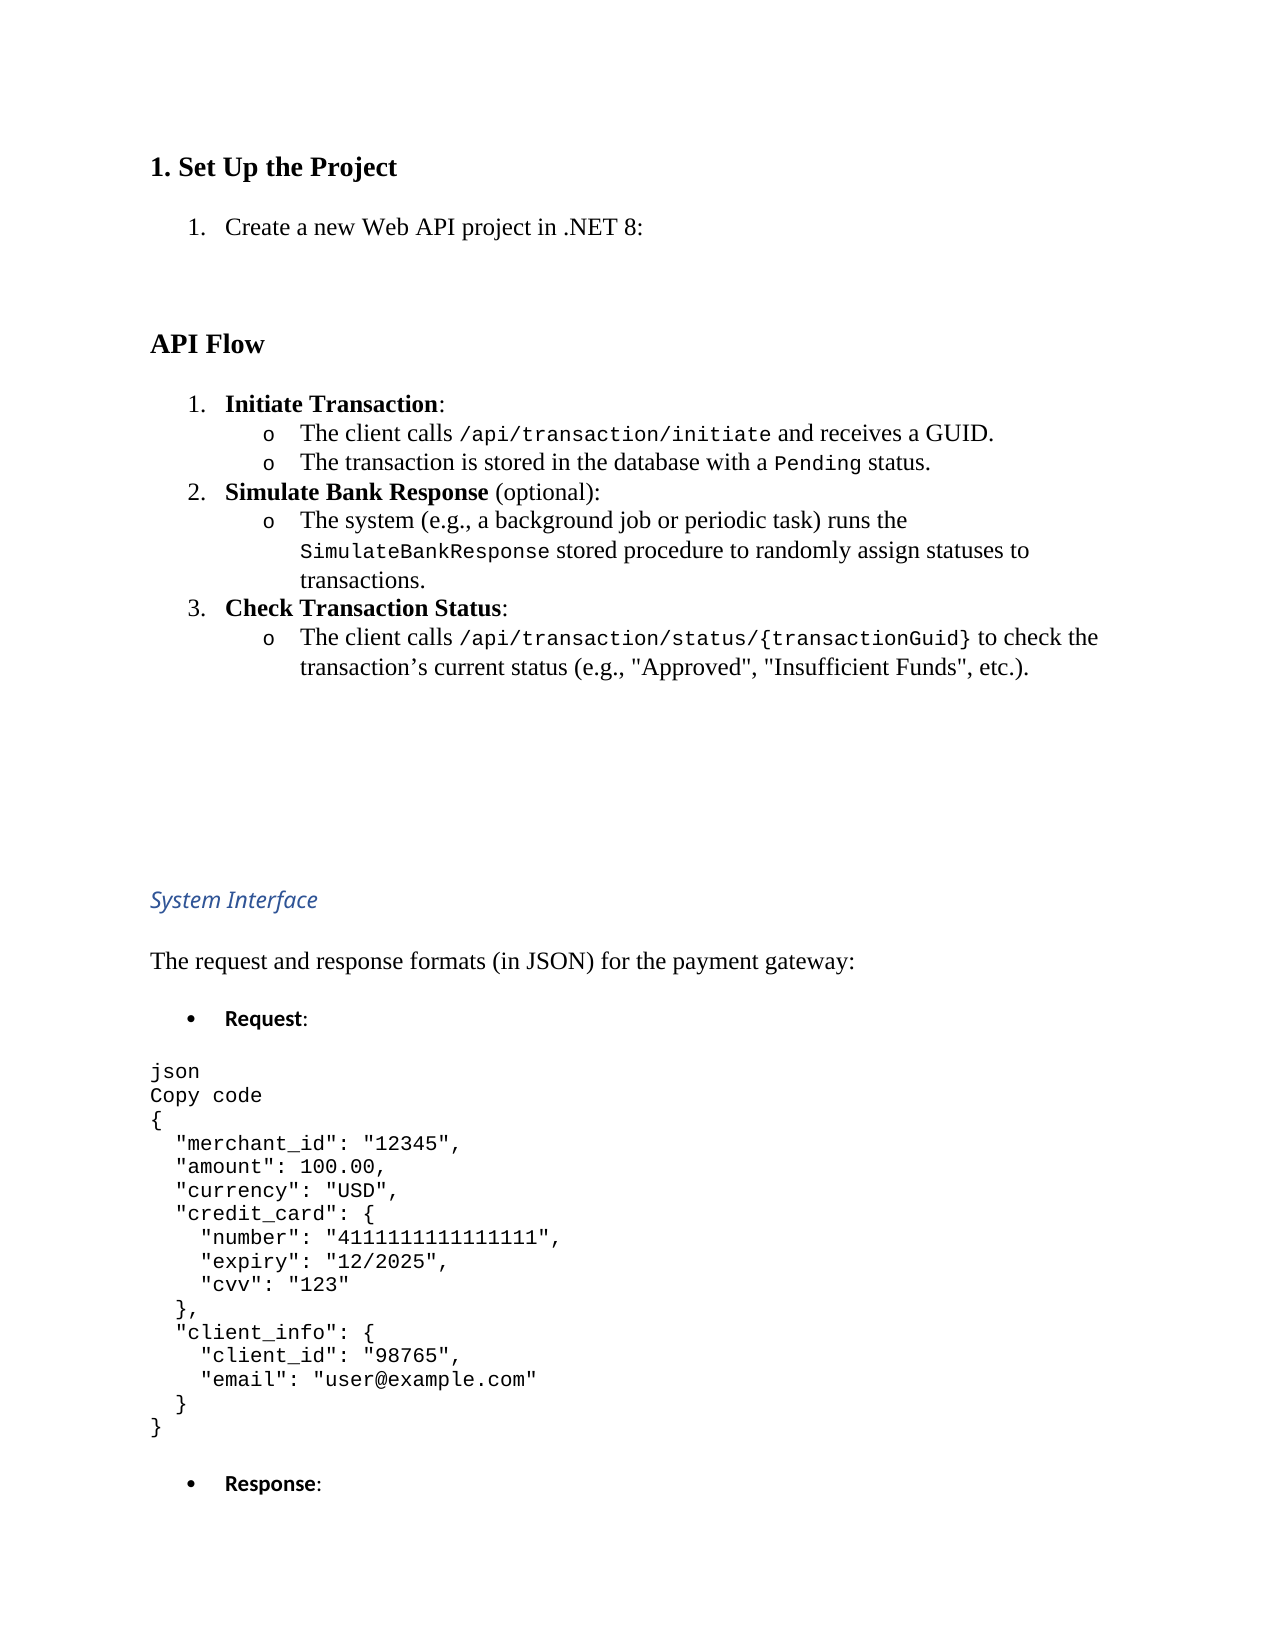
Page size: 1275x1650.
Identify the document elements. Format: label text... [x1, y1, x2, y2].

text "client_id": "98765", [150, 1345, 1125, 1369]
text The request and response formats (in JSON) for the payment gateway: [150, 946, 1125, 975]
text json [150, 1062, 1125, 1085]
text } [150, 1416, 1125, 1440]
subtitle System Interface [150, 883, 1125, 915]
text { [150, 1109, 1125, 1132]
text "currency": "USD", [150, 1180, 1125, 1203]
list Initiate Transaction: [187, 389, 1125, 418]
text "client_info": { [150, 1322, 1125, 1345]
text "number": "4111111111111111", [150, 1227, 1125, 1251]
list The client calls /api/transaction/initiate and receives a GUID. [262, 418, 1125, 447]
text } [150, 1393, 1125, 1416]
text "amount": 100.00, [150, 1156, 1125, 1180]
list The transaction is stored in the database with a Pending status. [262, 447, 1125, 477]
list Check Transaction Status: [187, 593, 1125, 622]
text "expiry": "12/2025", [150, 1251, 1125, 1274]
list Create a new Web API project in .NET 8: [187, 212, 1125, 240]
list Simulate Bank Response (optional): [187, 477, 1125, 506]
text 1. Set Up the Project [150, 150, 1125, 182]
list Request: [187, 1004, 1125, 1032]
list Response: [187, 1469, 1125, 1497]
text Copy code [150, 1085, 1125, 1109]
list The client calls /api/transaction/status/{transactionGuid} to check the transaction’s current status (e.g., "Approved", "Insufficient Funds", etc.). [262, 622, 1125, 681]
text "credit_card": { [150, 1203, 1125, 1227]
text }, [150, 1298, 1125, 1322]
text "email": "user@example.com" [150, 1369, 1125, 1393]
list The system (e.g., a background job or periodic task) runs the SimulateBankResponse stored procedure to randomly assign statuses to transactions. [262, 506, 1125, 593]
text "cvv": "123" [150, 1274, 1125, 1298]
text API Flow [150, 327, 1125, 360]
text "merchant_id": "12345", [150, 1132, 1125, 1156]
